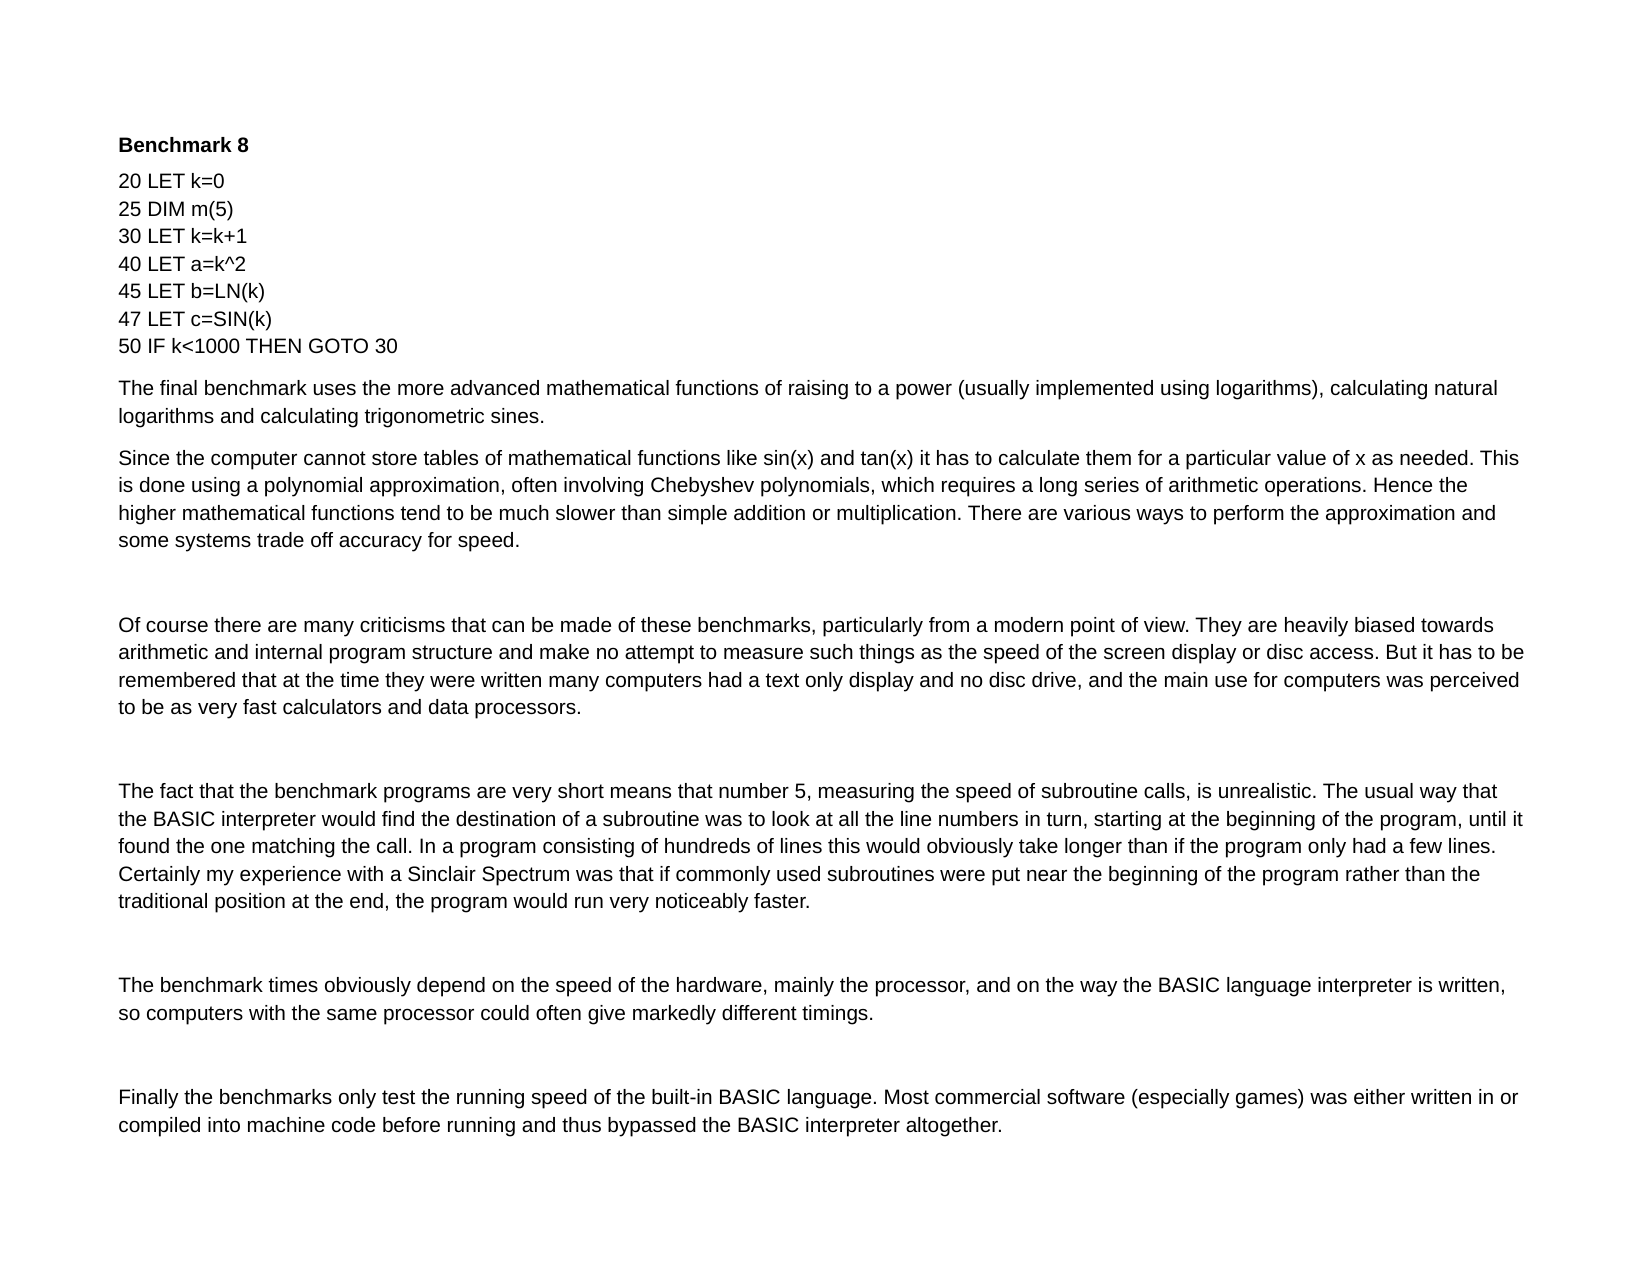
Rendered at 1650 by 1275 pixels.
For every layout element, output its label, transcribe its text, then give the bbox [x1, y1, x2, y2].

text The final benchmark uses the more advanced mathematical functions of raising to a power (usually implemented using logarithms), calculating natural logarithms and calculating trigonometric sines. [118, 376, 1532, 428]
text The benchmark times obviously depend on the speed of the hardware, mainly the processor, and on the way the BASIC language interpreter is written, so computers with the same processor could often give markedly different timings. [118, 973, 1532, 1025]
text Of course there are many criticisms that can be made of these benchmarks, particularly from a modern point of view. They are heavily biased towards arithmetic and internal program structure and make no attempt to measure such things as the speed of the screen display or disc access. But it has to be remembered that at the time they were written many computers had a text only display and no disc drive, and the main use for computers was perceived to be as very fast calculators and data processors. [118, 612, 1532, 719]
text Since the computer cannot store tables of mathematical functions like sin(x) and tan(x) it has to calculate them for a particular value of x as needed. This is done using a polynomial approximation, often involving Chebyshev polynomials, which requires a long series of arithmetic operations. Hence the higher mathematical functions tend to be much slower than simple addition or multiplication. There are various ways to perform the approximation and some systems trade off accuracy for speed. [118, 446, 1532, 552]
text 20 LET k=0 25 DIM m(5) 30 LET k=k+1 40 LET a=k^2 45 LET b=LN(k) 47 LET c=SIN(k) 50 IF k<1000 THEN GOTO 30 [118, 169, 1532, 358]
text The fact that the benchmark programs are very short means that number 5, measuring the speed of subroutine calls, is unrealistic. The usual way that the BASIC interpreter would find the destination of a subroutine was to look at all the line numbers in turn, starting at the beginning of the program, until it found the one matching the call. In a program consisting of hundreds of lines this would obviously take longer than if the program only had a few lines. Certainly my experience with a Sinclair Spectrum was that if commonly used subroutines were put near the beginning of the program rather than the traditional position at the end, the program would run very noticeably faster. [118, 779, 1532, 913]
text Finally the benchmarks only test the running speed of the built-in BASIC language. Most commercial software (especially games) was either written in or compiled into machine code before running and thus bypassed the BASIC interpreter altogether. [118, 1085, 1532, 1136]
subtitle Benchmark 8 [118, 133, 1532, 157]
